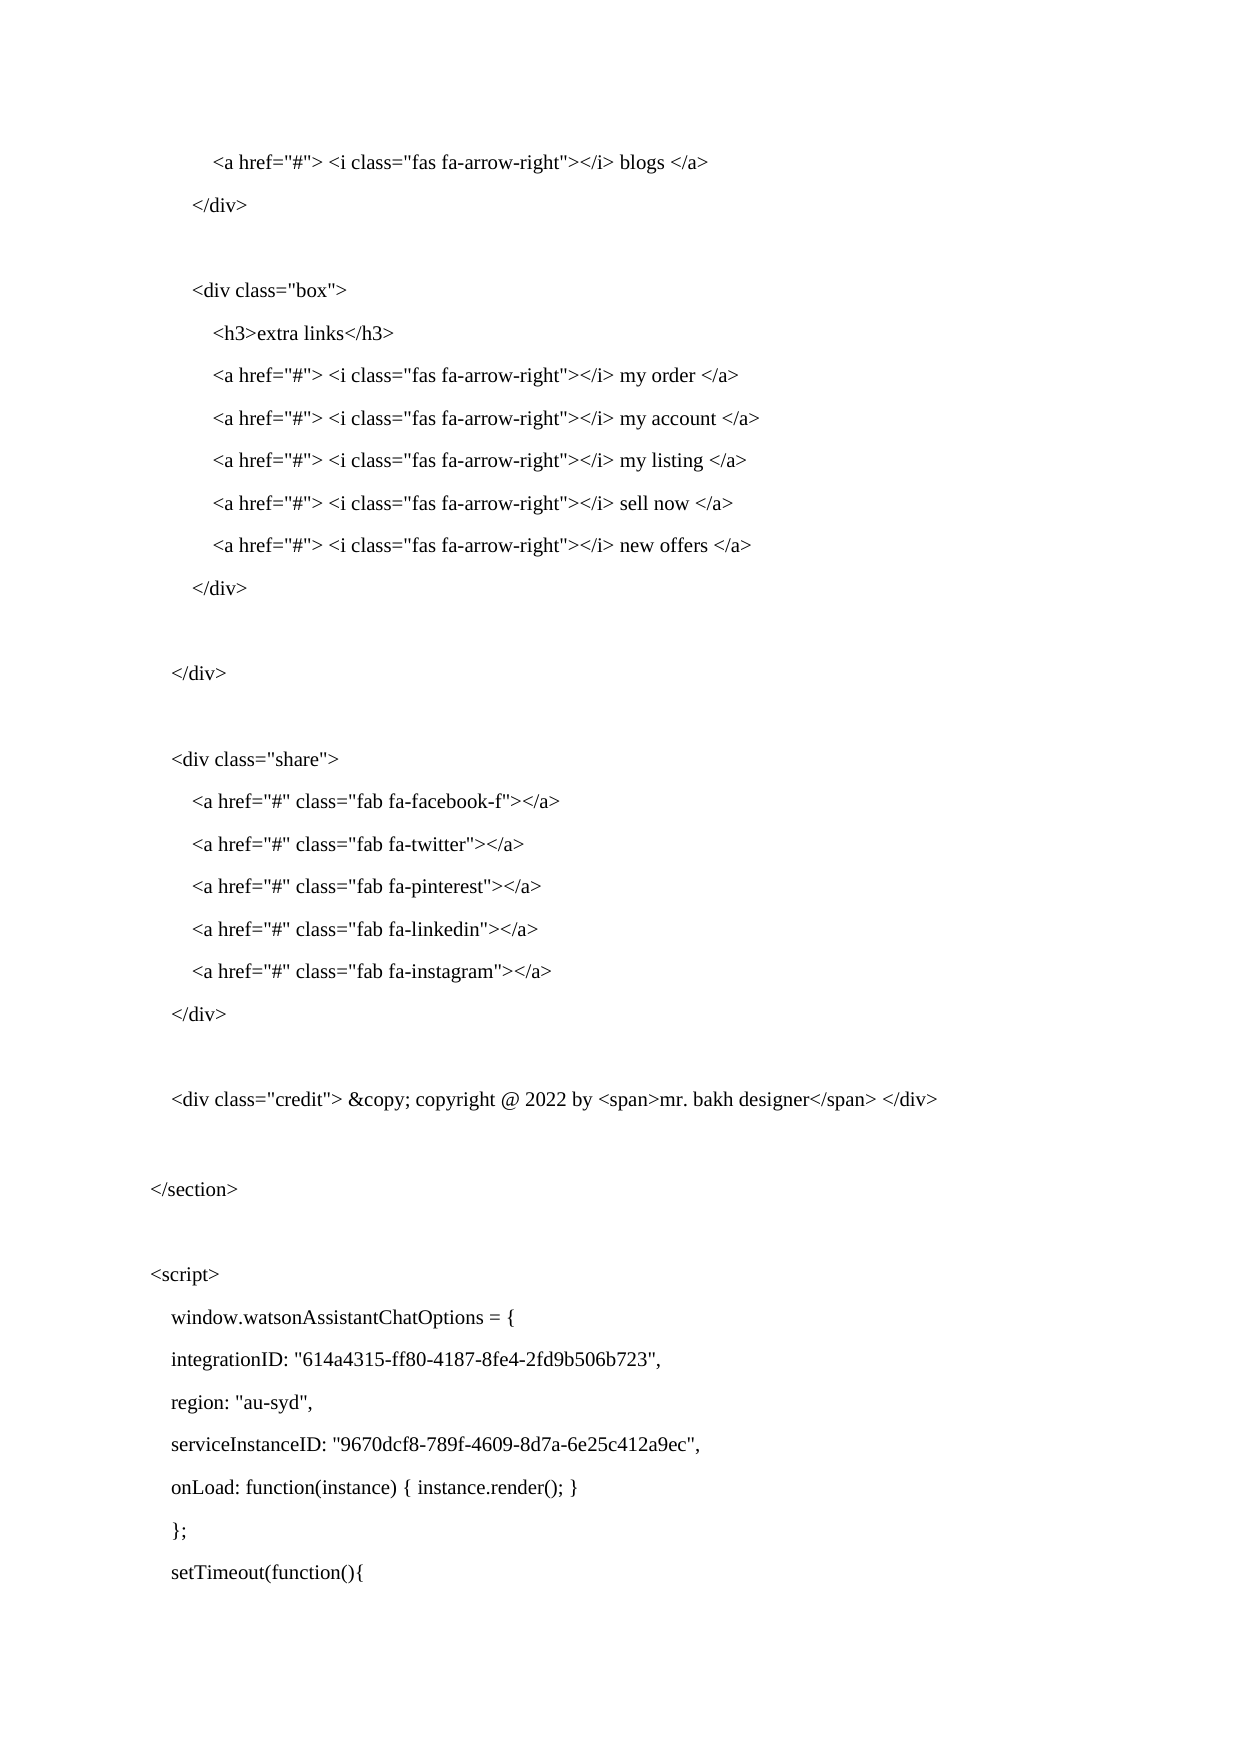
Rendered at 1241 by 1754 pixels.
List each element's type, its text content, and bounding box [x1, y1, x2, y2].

text <div class="credit"> &copy; copyright @ 2022 by <span>mr. bakh designer</span> </div> [150, 1087, 1090, 1111]
text <a href="#"> <i class="fas fa-arrow-right"></i> blogs </a> [150, 150, 1090, 174]
text <h3>extra links</h3> [150, 320, 1090, 344]
text <a href="#"> <i class="fas fa-arrow-right"></i> new offers </a> [150, 533, 1090, 557]
text <a href="#"> <i class="fas fa-arrow-right"></i> my listing </a> [150, 448, 1090, 472]
text <a href="#" class="fab fa-twitter"></a> [150, 832, 1090, 856]
text </div> [150, 576, 1090, 600]
text <script> [150, 1262, 1090, 1286]
text setTimeout(function(){ [150, 1560, 1090, 1584]
text onLoad: function(instance) { instance.render(); } [150, 1475, 1090, 1499]
text </section> [150, 1177, 1090, 1201]
text region: "au-syd", [150, 1390, 1090, 1414]
text <a href="#"> <i class="fas fa-arrow-right"></i> my account </a> [150, 406, 1090, 430]
text <a href="#" class="fab fa-facebook-f"></a> [150, 789, 1090, 813]
text </div> [150, 661, 1090, 685]
text <a href="#" class="fab fa-pinterest"></a> [150, 874, 1090, 898]
text integrationID: "614a4315-ff80-4187-8fe4-2fd9b506b723", [150, 1347, 1090, 1371]
text <div class="share"> [150, 746, 1090, 771]
text </div> [150, 193, 1090, 217]
text window.watsonAssistantChatOptions = { [150, 1304, 1090, 1329]
text <a href="#" class="fab fa-instagram"></a> [150, 959, 1090, 983]
text serviceInstanceID: "9670dcf8-789f-4609-8d7a-6e25c412a9ec", [150, 1432, 1090, 1456]
text <a href="#" class="fab fa-linkedin"></a> [150, 917, 1090, 941]
text <a href="#"> <i class="fas fa-arrow-right"></i> my order </a> [150, 363, 1090, 387]
text <a href="#"> <i class="fas fa-arrow-right"></i> sell now </a> [150, 491, 1090, 515]
text <div class="box"> [150, 278, 1090, 302]
text }; [150, 1518, 1090, 1542]
text </div> [150, 1002, 1090, 1026]
